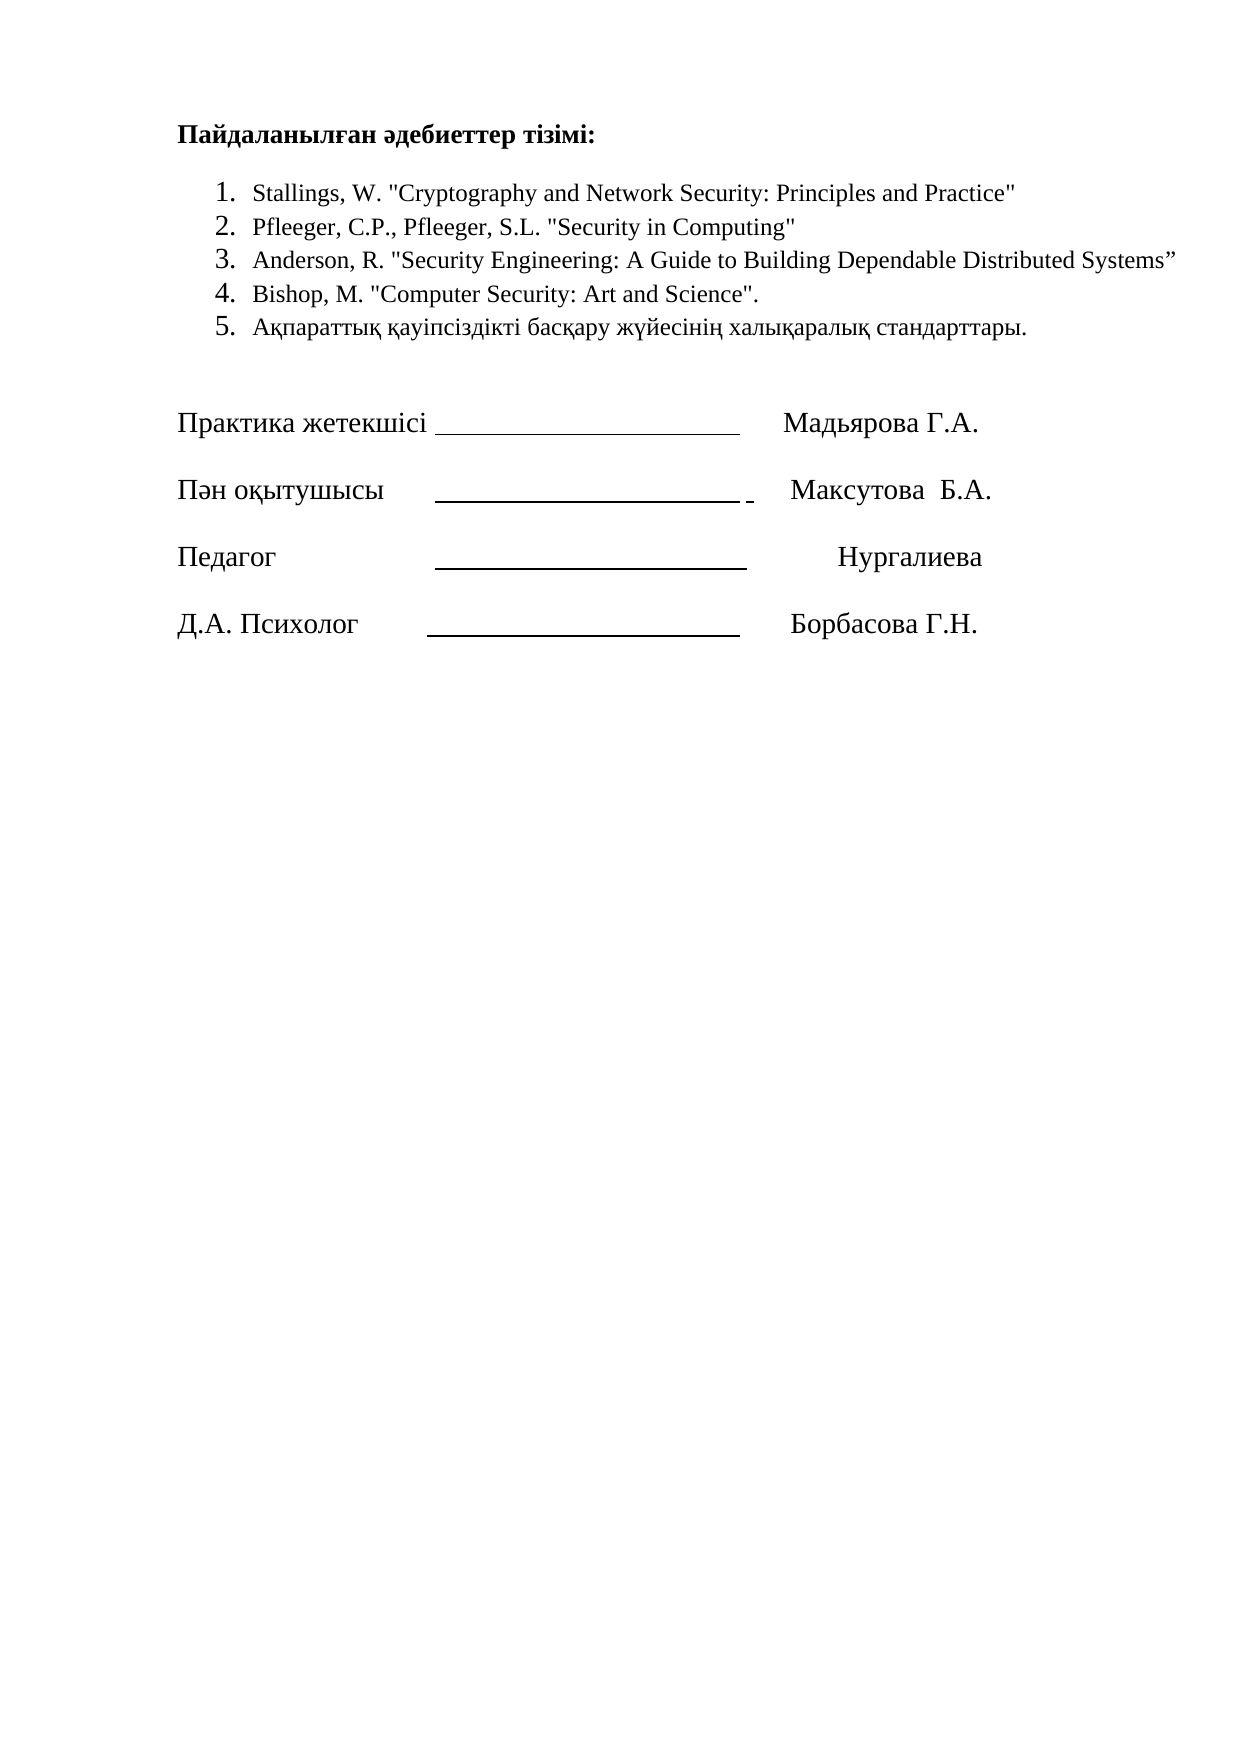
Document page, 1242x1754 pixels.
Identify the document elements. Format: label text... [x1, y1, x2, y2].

text Практика жетекшісі Мадьярова Г.А. Пəн оқытушысы Максутова Б.А. Педагог Нургалиева Д.А. Психолог Борбасова Г.Н. [177, 405, 999, 639]
list Stallings, W. "Cryptography and Network Security: Principles and Practice" [214, 174, 1183, 208]
list Anderson, R. "Security Engineering: A Guide to Building Dependable Distributed Systems” [214, 241, 1183, 275]
list Bishop, M. "Computer Security: Art and Science". [214, 275, 1183, 308]
list Pfleeger, C.P., Pfleeger, S.L. "Security in Computing" [214, 208, 1183, 241]
list Ақпараттық қауіпсіздікті басқару жүйесінің халықаралық стандарттары. [214, 308, 1183, 342]
text Пайдаланылған əдебиеттер тізімі: [177, 118, 1183, 149]
